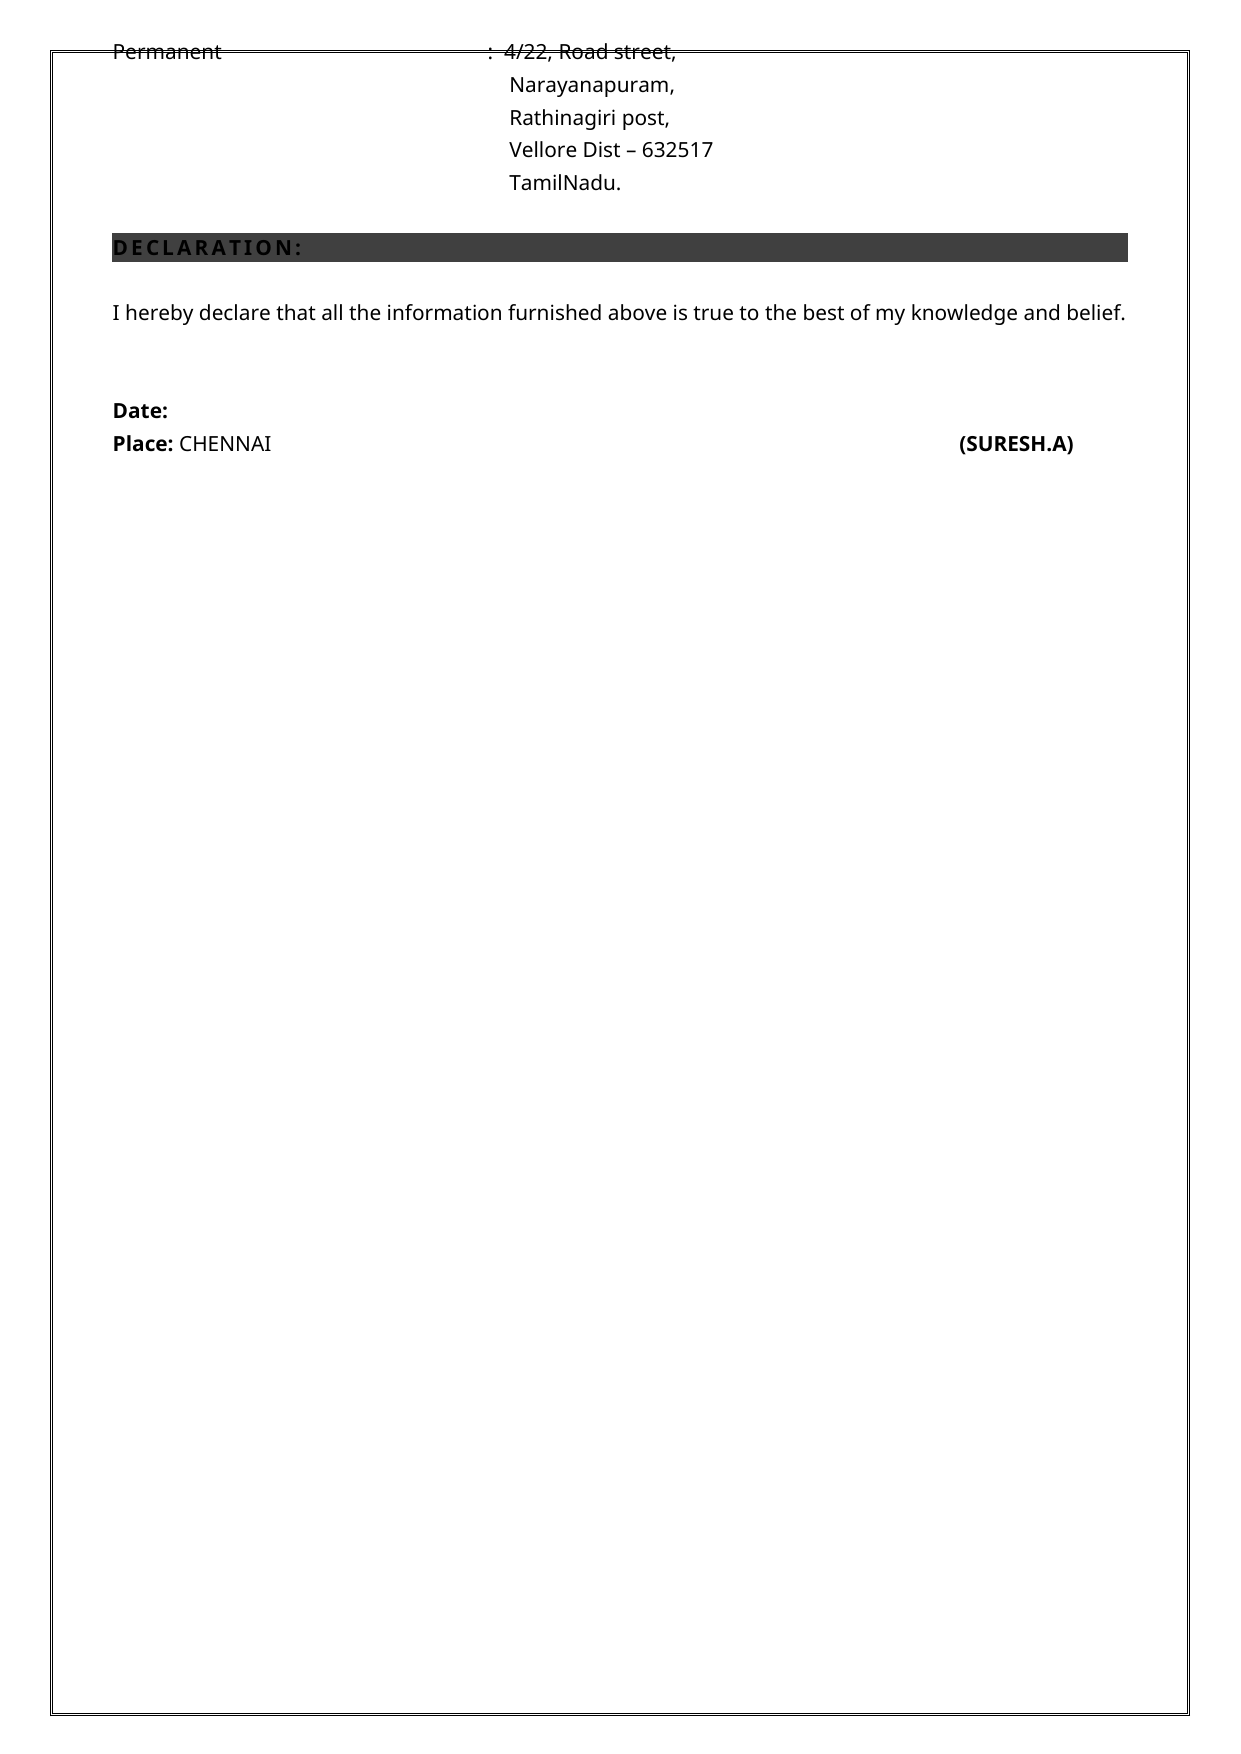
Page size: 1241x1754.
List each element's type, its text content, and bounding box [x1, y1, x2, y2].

text TamilNadu. [487, 168, 1128, 196]
text Rathinagiri post, [487, 103, 1128, 131]
text Place: CHENNAI (SURESH.A) [112, 429, 1128, 457]
text Vellore Dist – 632517 [487, 135, 1128, 164]
text Narayanapuram, [412, 70, 1128, 98]
text I hereby declare that all the information furnished above is true to the best of my knowledge and belief. [112, 298, 1128, 327]
text Date: [112, 396, 1128, 424]
text Permanent : 4/22, Road street, [112, 53, 1128, 66]
text Permanent : 4/22, Road street, [112, 37, 1128, 50]
text DECLARATION: [112, 233, 1128, 262]
